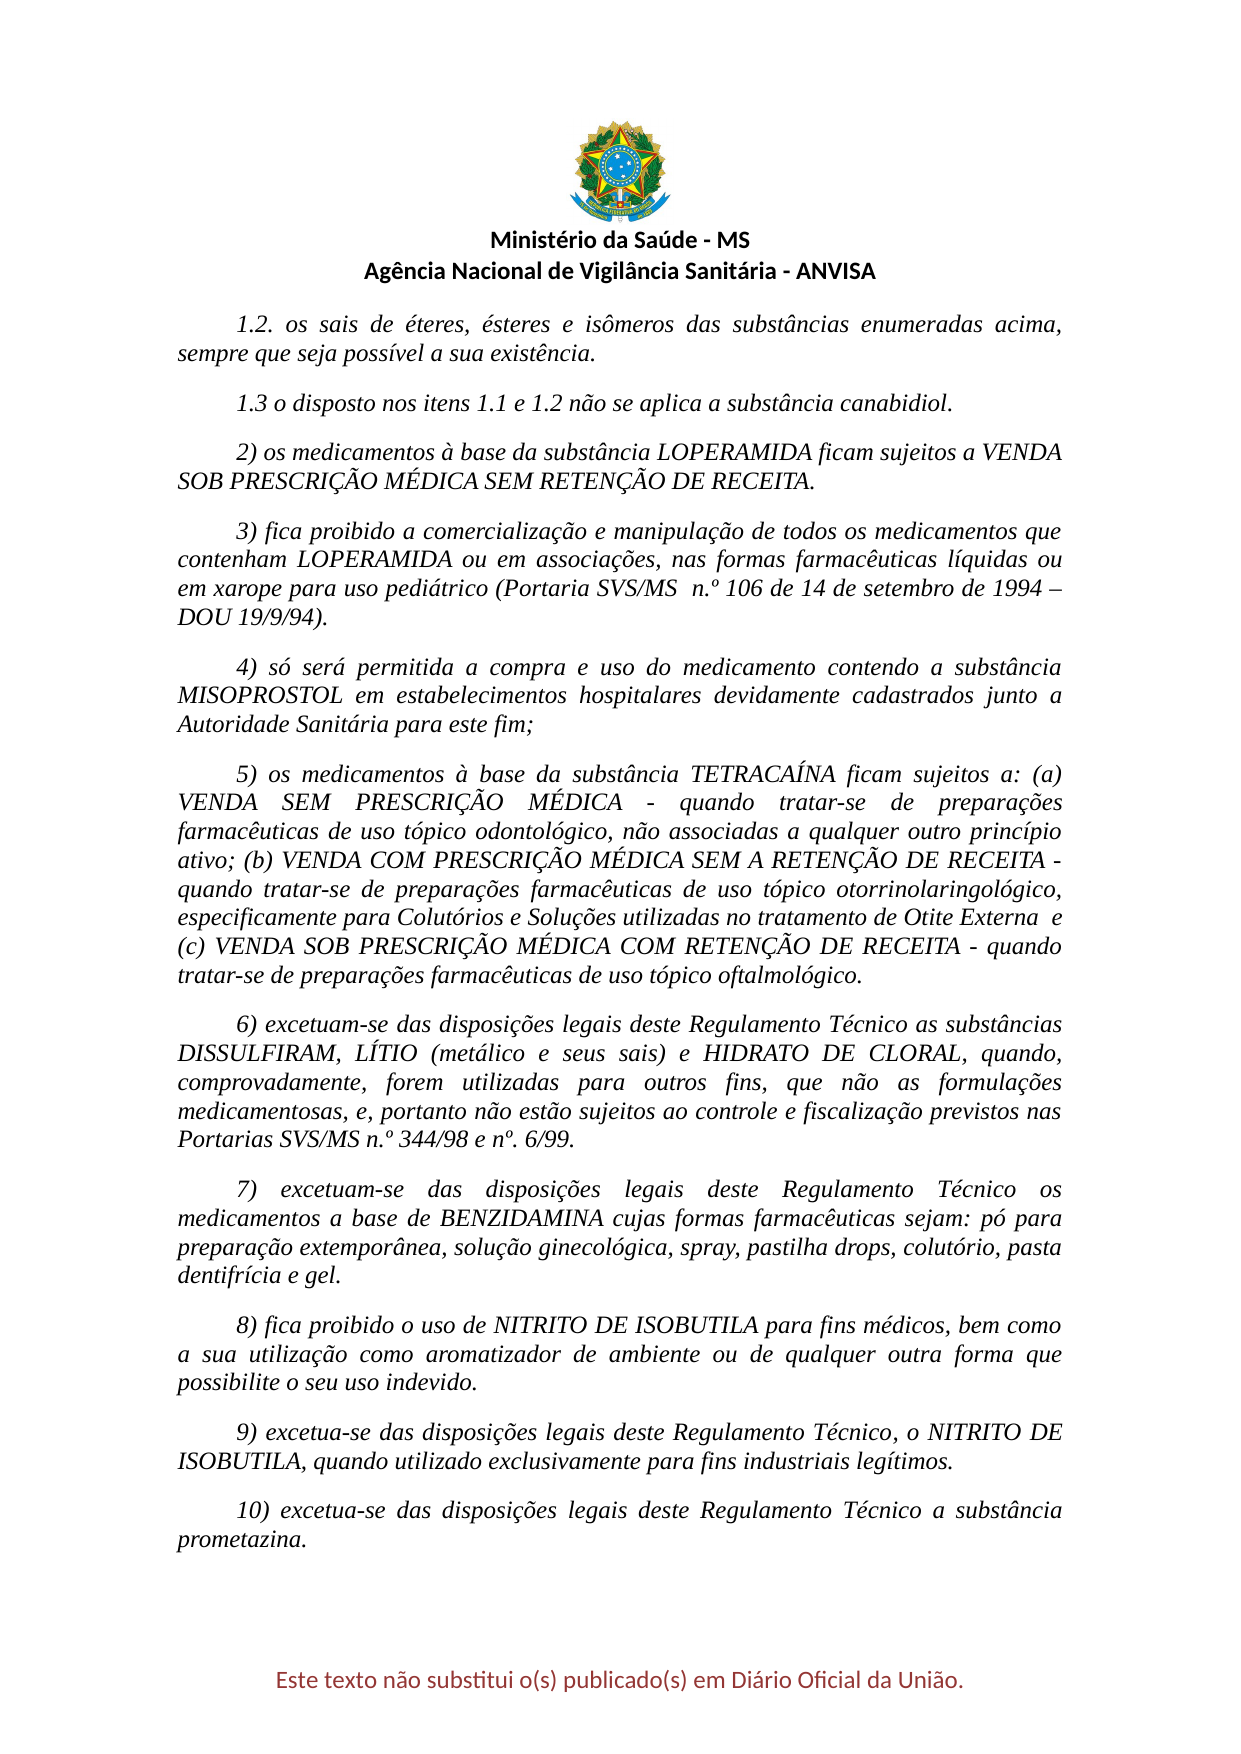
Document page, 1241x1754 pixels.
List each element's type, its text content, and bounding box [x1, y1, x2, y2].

picture [566, 118, 674, 225]
text 10) excetua-se das disposições legais deste Regulamento Técnico a substância prometazina. [177, 1495, 1063, 1553]
text 8) fica proibido o uso de NITRITO DE ISOBUTILA para fins médicos, bem como a sua utilização como aromatizador de ambiente ou de qualquer outra forma que possibilite o seu uso indevido. [177, 1310, 1063, 1396]
text 1.2. os sais de éteres, ésteres e isômeros das substâncias enumeradas acima, sempre que seja possível a sua existência. [177, 309, 1063, 367]
text 9) excetua-se das disposições legais deste Regulamento Técnico, o NITRITO DE ISOBUTILA, quando utilizado exclusivamente para fins industriais legítimos. [177, 1417, 1063, 1474]
text 4) só será permitida a compra e uso do medicamento contendo a substância MISOPROSTOL em estabelecimentos hospitalares devidamente cadastrados junto a Autoridade Sanitária para este fim; [177, 652, 1063, 738]
text 1.3 o disposto nos itens 1.1 e 1.2 não se aplica a substância canabidiol. [177, 388, 1063, 417]
text 3) fica proibido a comercialização e manipulação de todos os medicamentos que contenham LOPERAMIDA ou em associações, nas formas farmacêuticas líquidas ou em xarope para uso pediátrico (Portaria SVS/MS n.º 106 de 14 de setembro de 1994 – DOU 19/9/94). [177, 516, 1063, 631]
text 6) excetuam-se das disposições legais deste Regulamento Técnico as substâncias DISSULFIRAM, LÍTIO (metálico e seus sais) e HIDRATO DE CLORAL, quando, comprovadamente, forem utilizadas para outros fins, que não as formulações medicamentosas, e, portanto não estão sujeitos ao controle e fiscalização previstos nas Portarias SVS/MS n.º 344/98 e nº. 6/99. [177, 1009, 1063, 1153]
text 7) excetuam-se das disposições legais deste Regulamento Técnico os medicamentos a base de BENZIDAMINA cujas formas farmacêuticas sejam: pó para preparação extemporânea, solução ginecológica, spray, pastilha drops, colutório, pasta dentifrícia e gel. [177, 1174, 1063, 1289]
text 2) os medicamentos à base da substância LOPERAMIDA ficam sujeitos a VENDA SOB PRESCRIÇÃO MÉDICA SEM RETENÇÃO DE RECEITA. [177, 437, 1063, 495]
text 5) os medicamentos à base da substância TETRACAÍNA ficam sujeitos a: (a) VENDA SEM PRESCRIÇÃO MÉDICA - quando tratar-se de preparações farmacêuticas de uso tópico odontológico, não associadas a qualquer outro princípio ativo; (b) VENDA COM PRESCRIÇÃO MÉDICA SEM A RETENÇÃO DE RECEITA - quando tratar-se de preparações farmacêuticas de uso tópico otorrinolaringológico, especificamente para Colutórios e Soluções utilizadas no tratamento de Otite Externa e (c) VENDA SOB PRESCRIÇÃO MÉDICA COM RETENÇÃO DE RECEITA - quando tratar-se de preparações farmacêuticas de uso tópico oftalmológico. [177, 759, 1063, 989]
